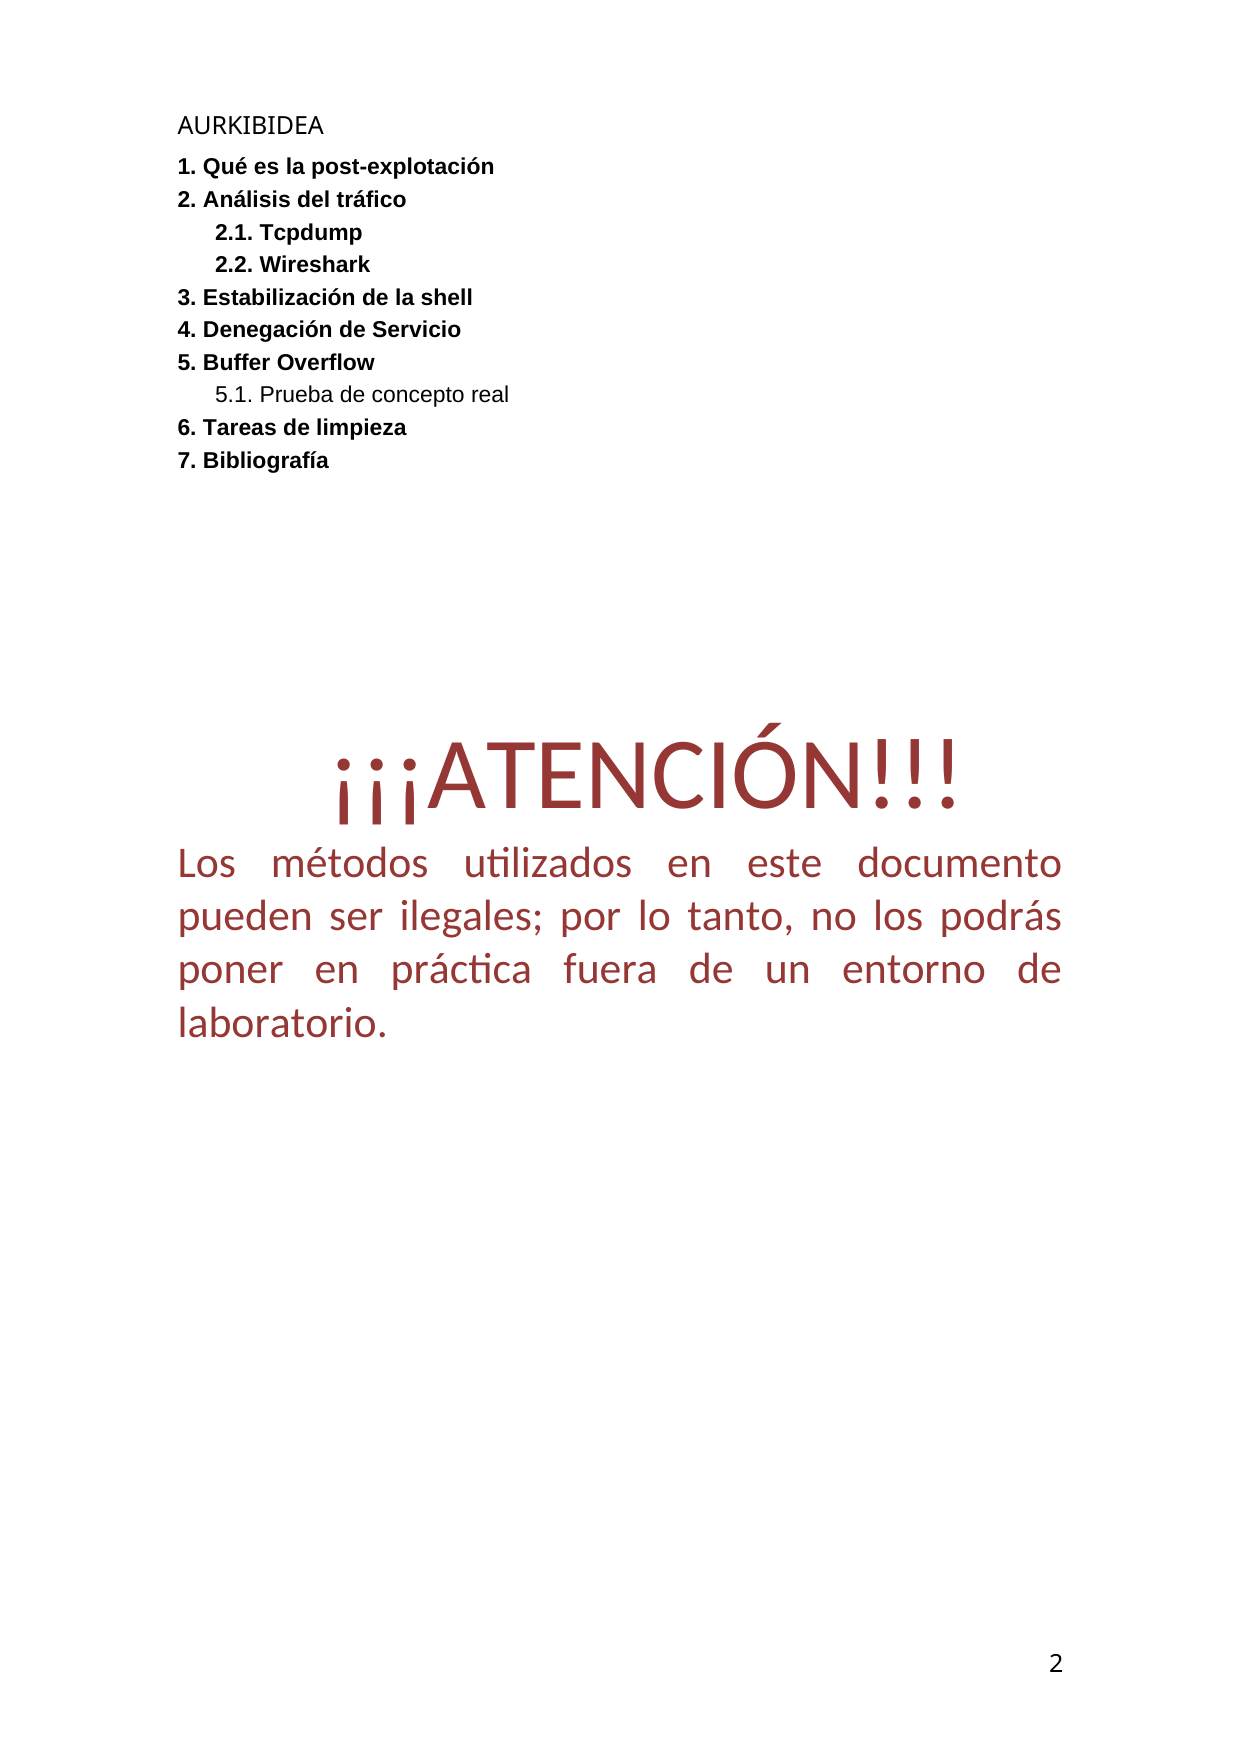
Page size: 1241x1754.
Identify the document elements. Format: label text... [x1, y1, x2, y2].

text Los métodos utilizados en este documento pueden ser ilegales; por lo tanto, no los podrás poner en práctica fuera de un entorno de laboratorio. [177, 834, 1063, 1048]
text ¡¡¡ATENCIÓN!!! [327, 710, 1063, 834]
text AURKIBIDEA [177, 108, 1063, 142]
